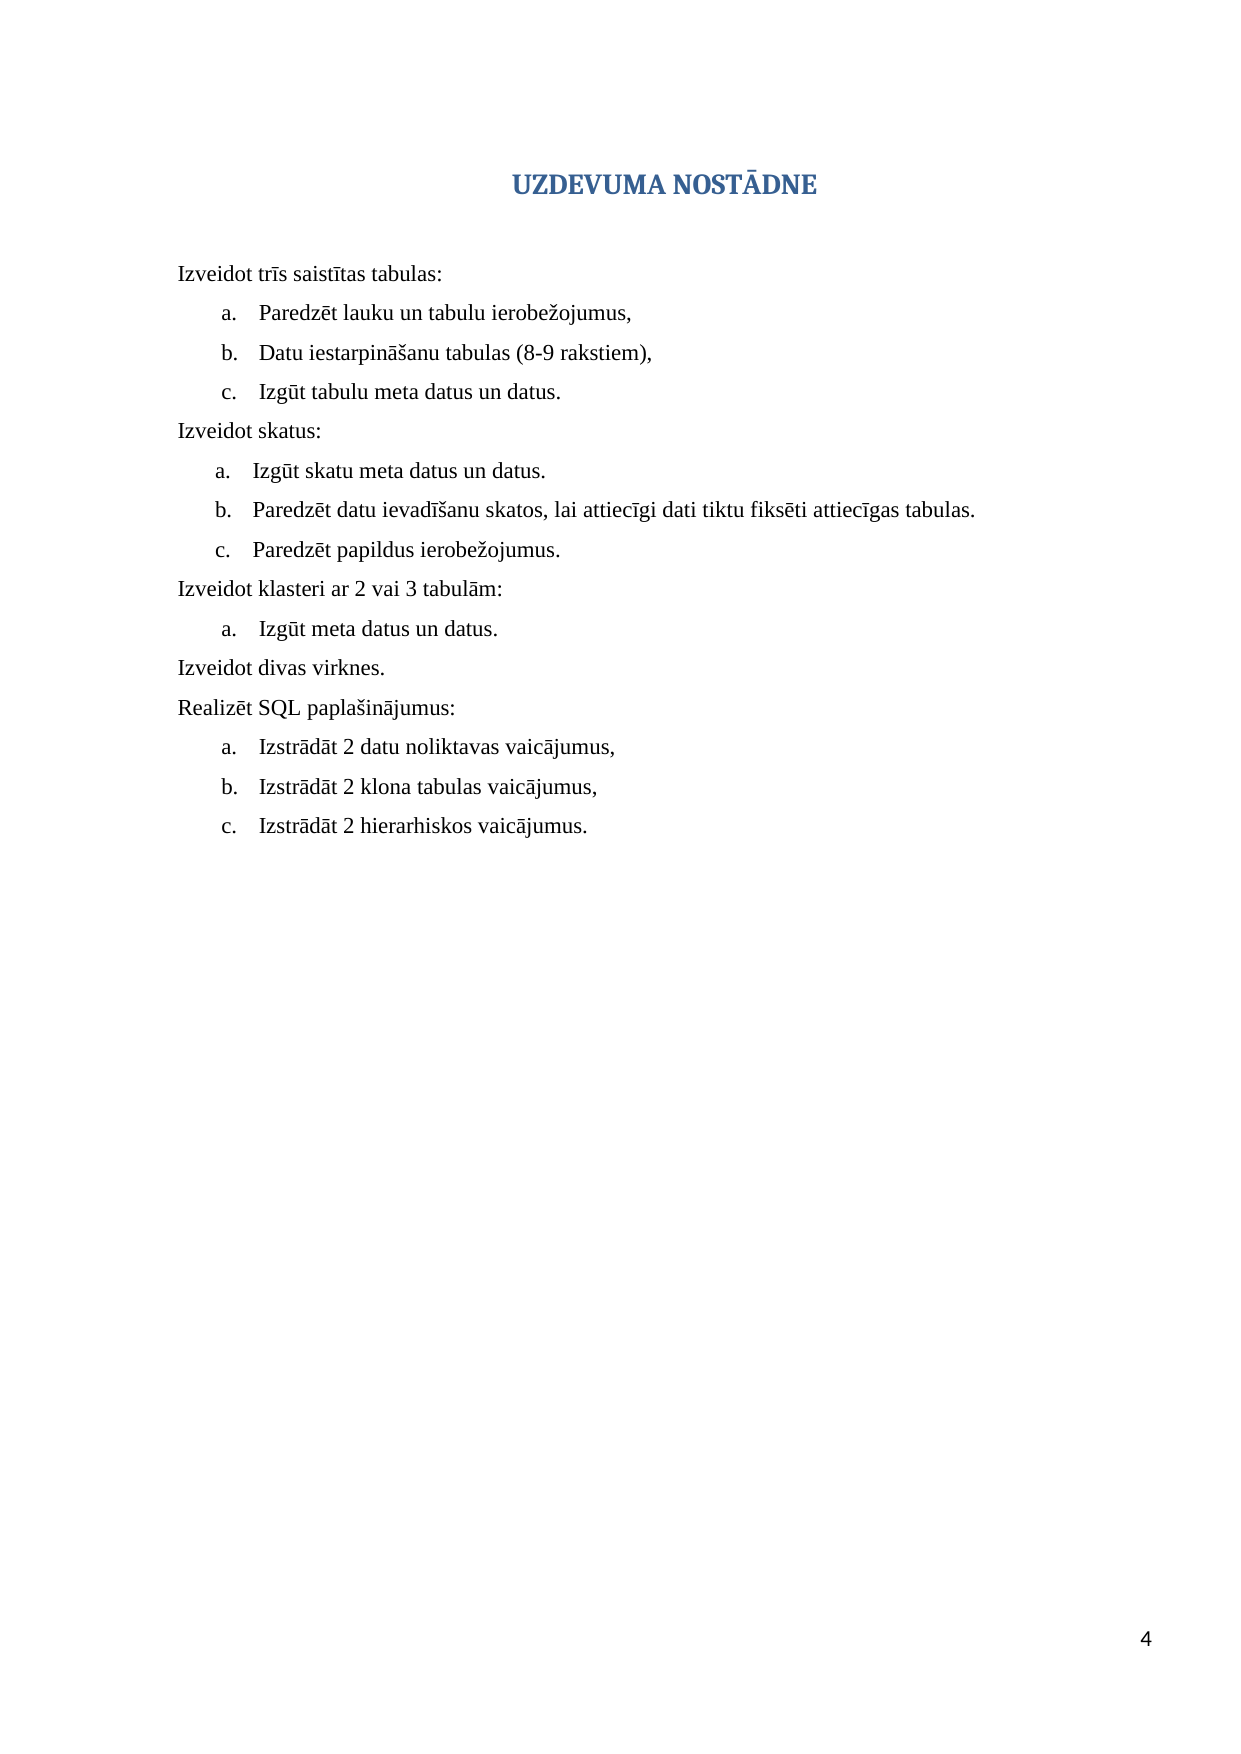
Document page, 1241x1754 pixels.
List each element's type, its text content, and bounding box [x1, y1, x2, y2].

list Izgūt meta datus un datus. [221, 615, 1152, 641]
list Izstrādāt 2 hierarhiskos vaicājumus. [221, 812, 1152, 839]
text Izveidot klasteri ar 2 vai 3 tabulām: [177, 576, 1152, 602]
list Izstrādāt 2 datu noliktavas vaicājumus, [221, 733, 1152, 760]
text Izveidot trīs saistītas tabulas: [177, 260, 1152, 286]
list Izstrādāt 2 klona tabulas vaicājumus, [221, 773, 1152, 799]
list Izgūt skatu meta datus un datus. [215, 457, 1152, 483]
subtitle UZDEVUMA NOSTĀDNE [177, 168, 1152, 202]
text Izveidot divas virknes. [177, 654, 1152, 681]
list Datu iestarpināšanu tabulas (8-9 rakstiem), [221, 339, 1152, 365]
list Paredzēt papildus ierobežojumus. [215, 536, 1152, 562]
text Realizēt SQL paplašinājumus: [177, 694, 1152, 720]
text Izveidot skatus: [177, 418, 1152, 444]
list Paredzēt datu ievadīšanu skatos, lai attiecīgi dati tiktu fiksēti attiecīgas tabulas. [215, 497, 1152, 523]
list Izgūt tabulu meta datus un datus. [221, 378, 1152, 404]
list Paredzēt lauku un tabulu ierobežojumus, [221, 299, 1152, 326]
